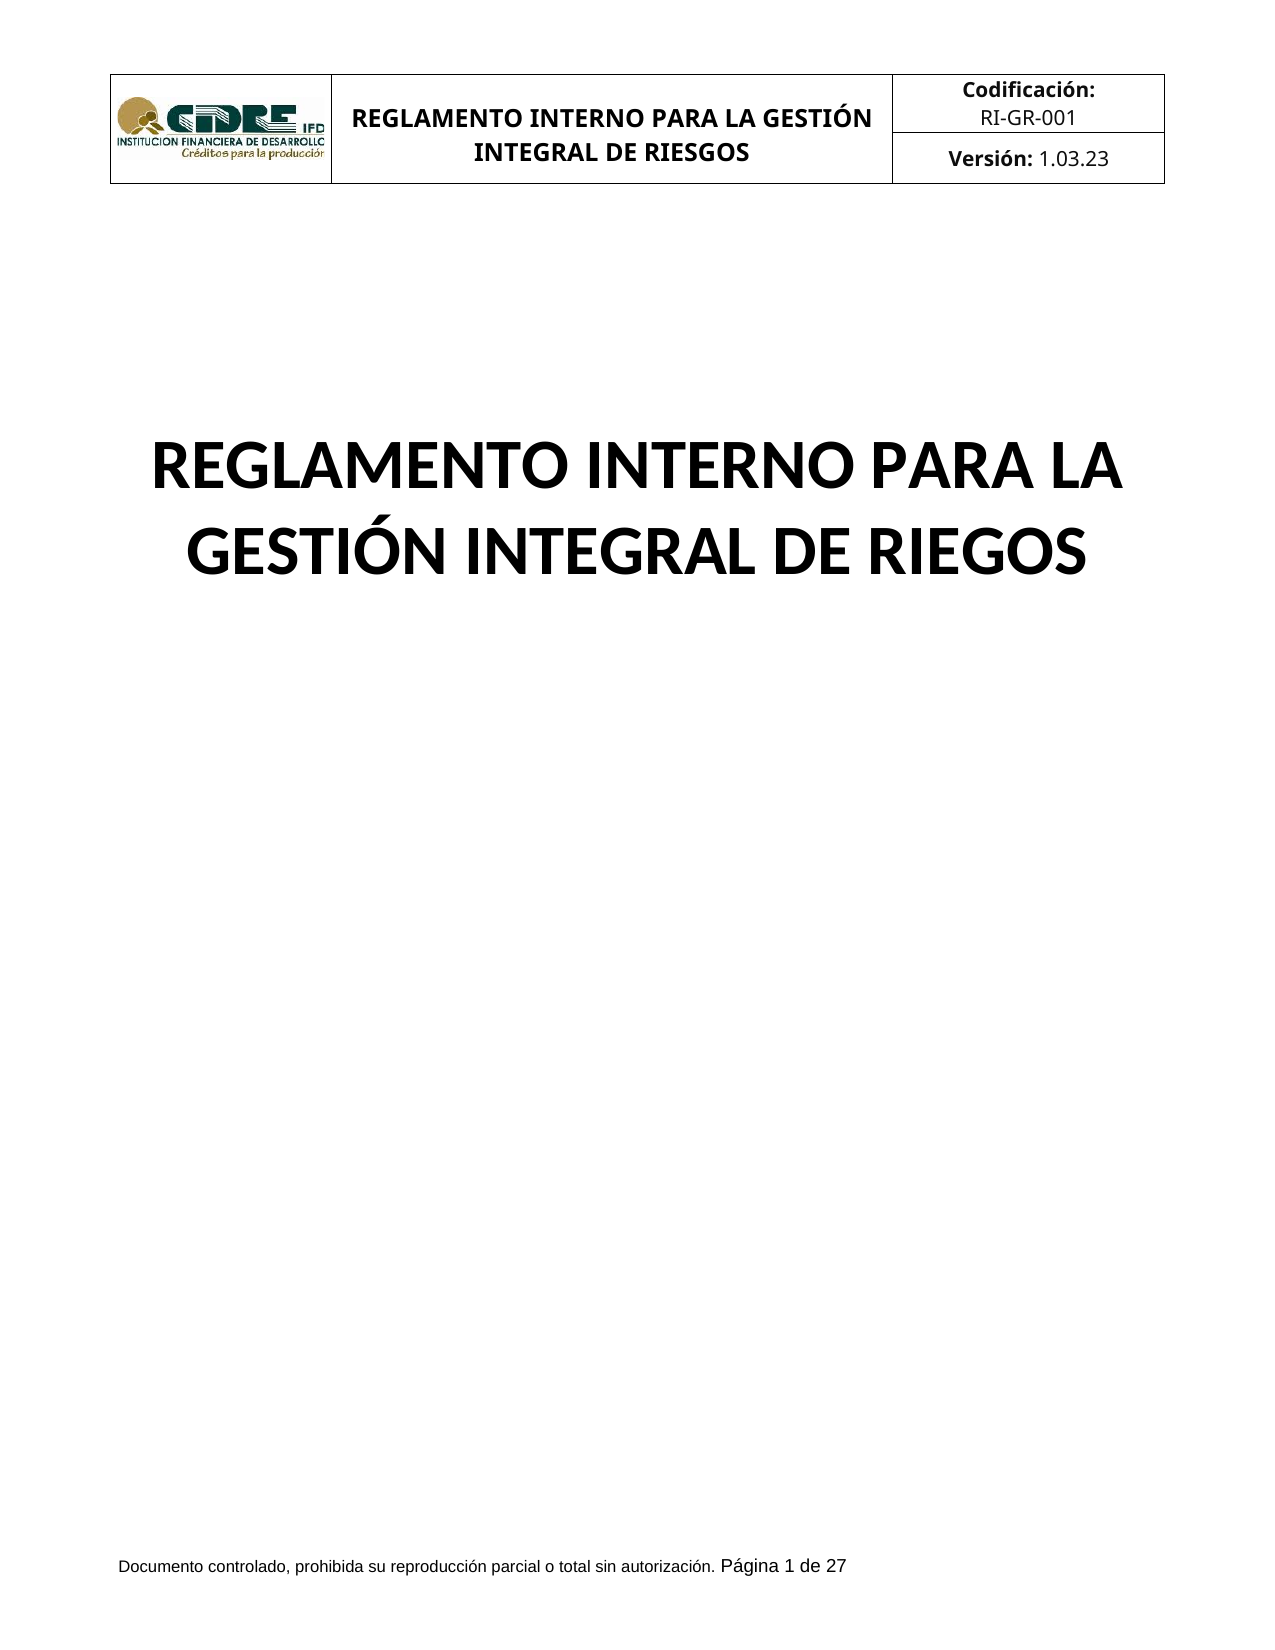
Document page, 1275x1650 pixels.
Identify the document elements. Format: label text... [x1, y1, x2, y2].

text REGLAMENTO INTERNO PARA LA GESTIÓN INTEGRAL DE RIEGOS [118, 419, 1157, 592]
picture [117, 97, 325, 160]
